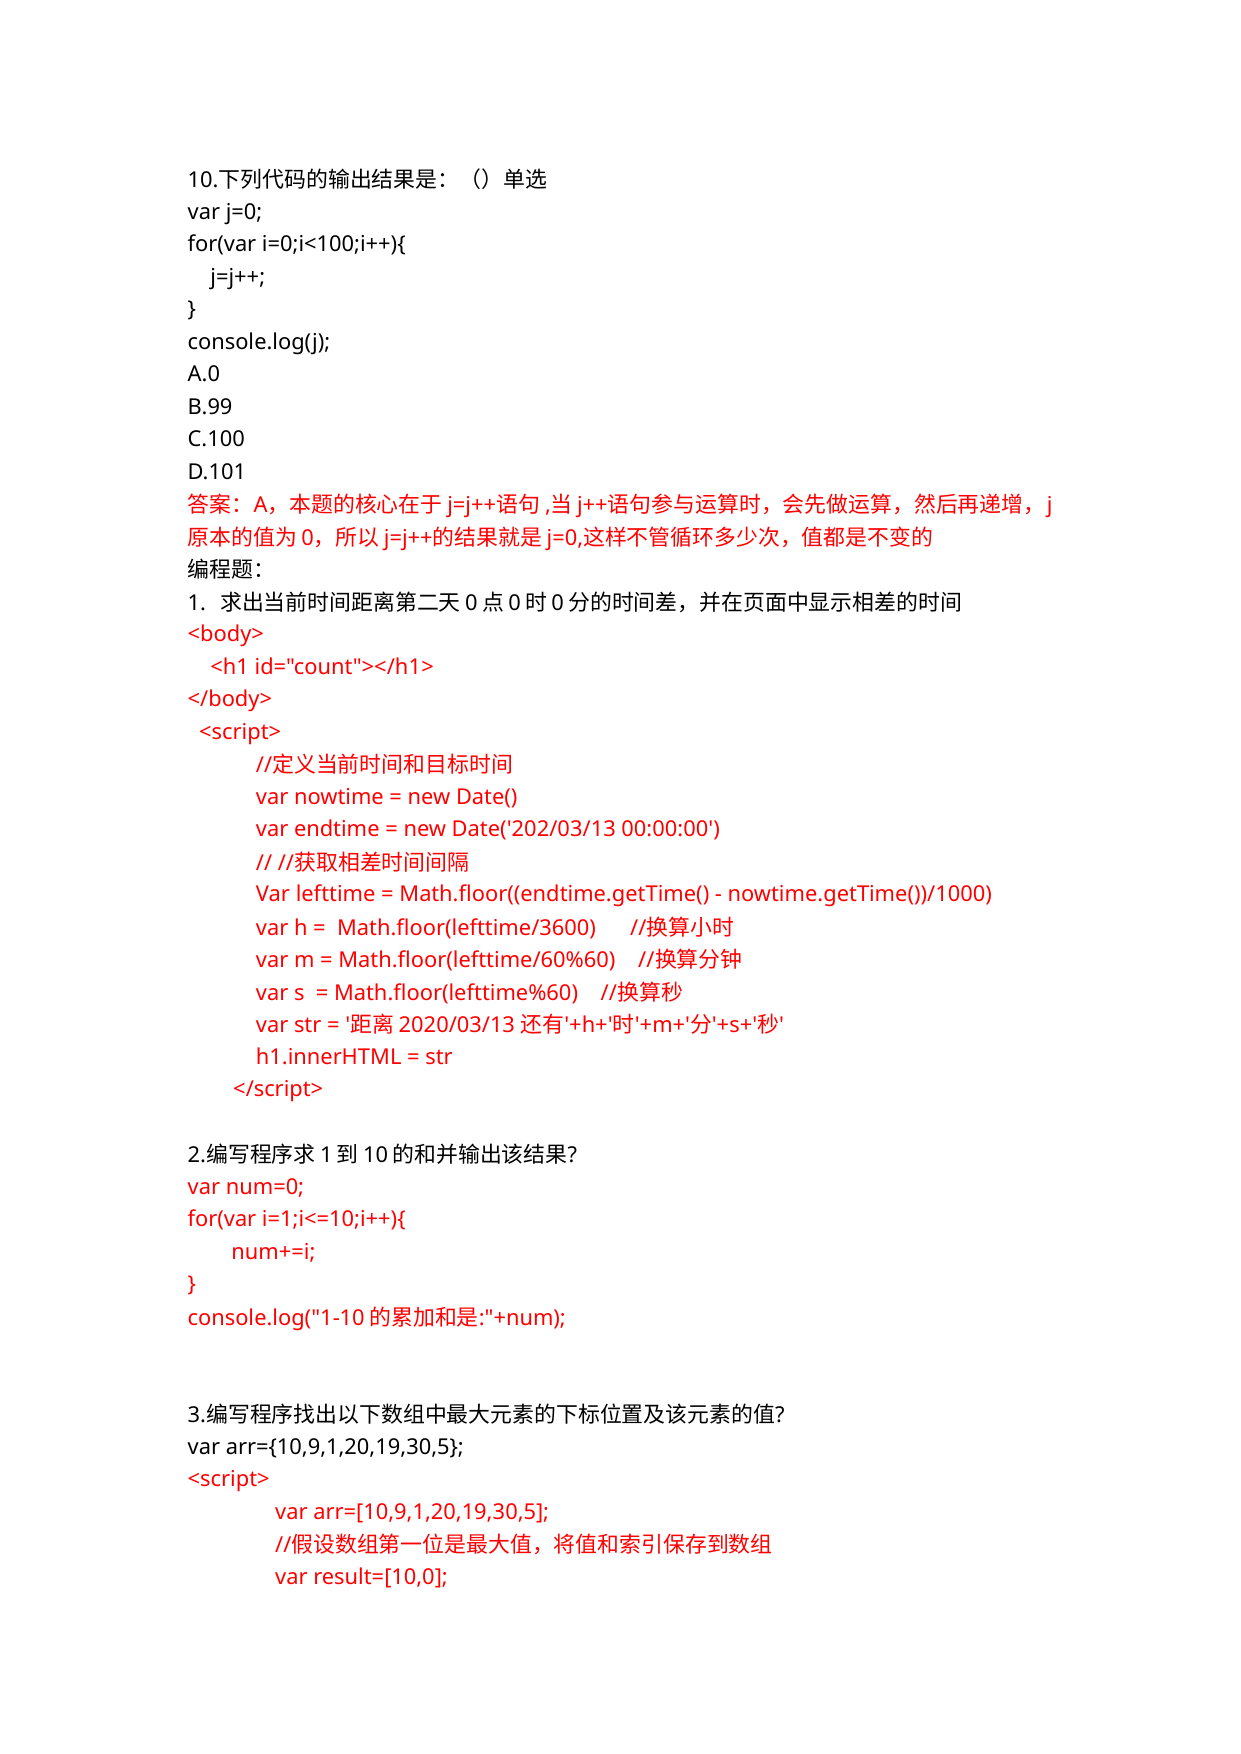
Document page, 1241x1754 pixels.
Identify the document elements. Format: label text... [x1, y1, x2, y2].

text var arr=[10,9,1,20,19,30,5]; [187, 1494, 1053, 1527]
text </body> [187, 682, 1053, 714]
text B.99 [187, 389, 1053, 422]
text 答案：A，本题的核心在于j=j++语句 ,当j++语句参与运算时，会先做运算，然后再递增，j原本的值为0，所以j=j++的结果就是j=0,这样不管循环多少次，值都是不变的 [187, 487, 1053, 552]
text <body> [187, 617, 1053, 649]
text <h1 id="count"></h1> [187, 649, 1053, 682]
text var s = Math.floor(lefttime%60) //换算秒 [187, 974, 1053, 1007]
text D.101 [187, 454, 1053, 487]
text 编程题： [187, 552, 1053, 584]
text for(var i=1;i<=10;i++){ [187, 1202, 1053, 1234]
text var h = Math.floor(lefttime/3600) //换算小时 [187, 909, 1053, 942]
text <script> [187, 1462, 1053, 1494]
text Var lefttime = Math.floor((endtime.getTime() - nowtime.getTime())/1000) [187, 877, 1053, 909]
text console.log("1-10的累加和是:"+num); [187, 1299, 1053, 1332]
text j=j++; [187, 259, 1053, 292]
text var endtime = new Date('202/03/13 00:00:00') [187, 812, 1053, 844]
text var nowtime = new Date() [187, 779, 1053, 812]
text num+=i; [187, 1234, 1053, 1267]
text 10.下列代码的输出结果是：（）单选 [187, 162, 1053, 194]
text A.0 [187, 357, 1053, 389]
text //定义当前时间和目标时间 [187, 747, 1053, 779]
text <script> [187, 714, 1053, 747]
text var num=0; [187, 1169, 1053, 1202]
text } [187, 292, 1053, 324]
text 2.编写程序求1到10的和并输出该结果? [187, 1137, 1053, 1169]
text </script> [187, 1072, 1053, 1104]
text var j=0; [187, 194, 1053, 227]
text // //获取相差时间间隔 [187, 844, 1053, 877]
text var m = Math.floor(lefttime/60%60) //换算分钟 [187, 942, 1053, 974]
text var arr={10,9,1,20,19,30,5}; [187, 1429, 1053, 1462]
text console.log(j); [187, 324, 1053, 357]
text h1.innerHTML = str [187, 1039, 1053, 1072]
text var result=[10,0]; [187, 1559, 1053, 1592]
text C.100 [187, 422, 1053, 454]
text //假设数组第一位是最大值，将值和索引保存到数组 [187, 1527, 1053, 1559]
text var str = '距离2020/03/13 还有'+h+'时'+m+'分'+s+'秒' [187, 1007, 1053, 1039]
text 3.编写程序找出以下数组中最大元素的下标位置及该元素的值? [187, 1397, 1053, 1429]
text for(var i=0;i<100;i++){ [187, 227, 1053, 259]
list 求出当前时间距离第二天0点0时0分的时间差，并在页面中显示相差的时间 [187, 584, 1053, 617]
text } [187, 1267, 1053, 1299]
